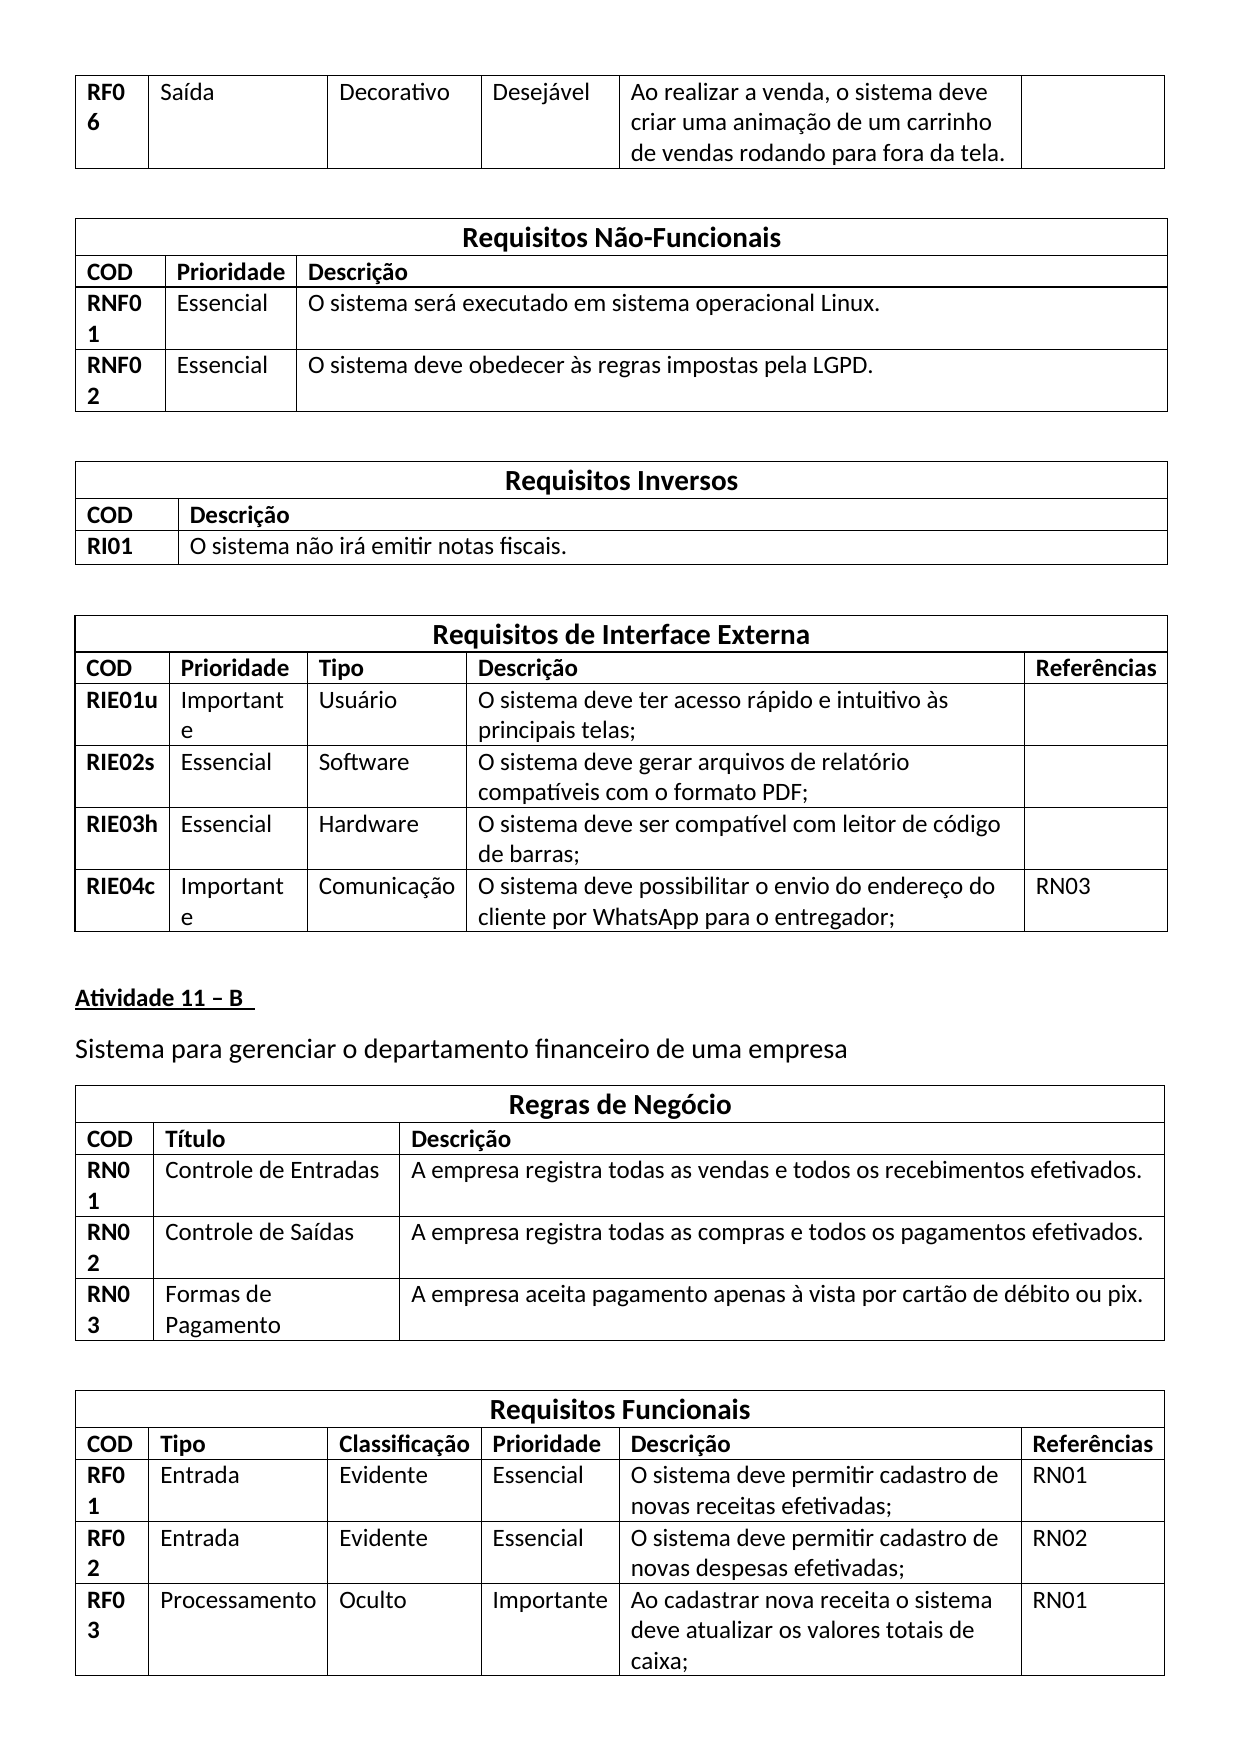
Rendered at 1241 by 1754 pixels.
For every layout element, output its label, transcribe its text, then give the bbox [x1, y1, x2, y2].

table_cell RF03 [76, 1584, 148, 1675]
table_cell RIE01u [76, 684, 169, 745]
table_cell O sistema deve ser compatível com leitor de código de barras; [467, 808, 1024, 869]
table_cell Formas de Pagamento [154, 1279, 399, 1340]
table_cell COD [76, 499, 178, 529]
table_cell A empresa registra todas as compras e todos os pagamentos efetivados. [400, 1217, 1164, 1278]
table_cell RIE04c [76, 870, 169, 931]
table_cell RN03 [1025, 870, 1167, 931]
table_cell O sistema deve permitir cadastro de novas despesas efetivadas; [620, 1522, 1021, 1583]
table_cell RIE02s [76, 746, 169, 807]
table_cell [1025, 684, 1167, 745]
table_cell RF01 [76, 1460, 148, 1521]
table_cell RNF02 [76, 350, 165, 411]
table_cell Essencial [166, 288, 296, 348]
table_cell Processamento [149, 1584, 327, 1675]
table_cell Controle de Entradas [154, 1155, 399, 1216]
table_cell O sistema não irá emitir notas fiscais. [179, 531, 1167, 564]
table_cell Prioridade [170, 653, 307, 683]
table_cell RI01 [76, 531, 178, 564]
table_cell Classificação [328, 1428, 481, 1458]
table_cell Essencial [482, 1460, 619, 1521]
table_cell Referências [1025, 653, 1167, 683]
table_cell Descrição [620, 1428, 1021, 1458]
table_cell RN02 [76, 1217, 153, 1278]
text Atividade 11 – B [75, 982, 1165, 1012]
table_cell Título [154, 1123, 399, 1153]
table_cell Descrição [179, 499, 1167, 529]
table_cell O sistema será executado em sistema operacional Linux. [297, 288, 1167, 348]
table_cell COD [76, 1123, 153, 1153]
table_cell Tipo [149, 1428, 327, 1458]
table_cell Ao cadastrar nova receita o sistema deve atualizar os valores totais de caixa; [620, 1584, 1021, 1675]
table_cell Importante [482, 1584, 619, 1675]
table_cell Referências [1022, 1428, 1164, 1458]
table_cell O sistema deve possibilitar o envio do endereço do cliente por WhatsApp para o entregador; [467, 870, 1024, 931]
table_cell RN01 [76, 1155, 153, 1216]
table_header Requisitos Funcionais [76, 1391, 1164, 1427]
table_cell Saída [149, 76, 327, 168]
table_cell RN01 [1022, 1460, 1164, 1521]
table_cell A empresa registra todas as vendas e todos os recebimentos efetivados. [400, 1155, 1164, 1216]
table_cell Descrição [400, 1123, 1164, 1153]
table_header Requisitos Não-Funcionais [76, 219, 1167, 255]
table_cell RN02 [1022, 1522, 1164, 1583]
table_cell Comunicação [308, 870, 466, 931]
table_cell RF02 [76, 1522, 148, 1583]
table_header Requisitos de Interface Externa [76, 616, 1167, 651]
table_cell [1025, 746, 1167, 807]
table_cell O sistema deve permitir cadastro de novas receitas efetivadas; [620, 1460, 1021, 1521]
table_cell Importante [170, 684, 307, 745]
table_header Regras de Negócio [76, 1086, 1164, 1122]
table_cell Descrição [297, 256, 1167, 286]
table_cell Oculto [328, 1584, 481, 1675]
table_cell Hardware [308, 808, 466, 869]
table_cell RN03 [76, 1279, 153, 1340]
table_cell Evidente [328, 1522, 481, 1583]
table_cell Controle de Saídas [154, 1217, 399, 1278]
table_cell Entrada [149, 1522, 327, 1583]
table_cell RF06 [76, 76, 148, 168]
table_cell Software [308, 746, 466, 807]
table_cell Tipo [308, 653, 466, 683]
table_cell RN01 [1022, 1584, 1164, 1675]
table_cell Essencial [170, 746, 307, 807]
table_cell Essencial [482, 1522, 619, 1583]
table_cell RIE03h [76, 808, 169, 869]
table_cell Prioridade [482, 1428, 619, 1458]
table_cell A empresa aceita pagamento apenas à vista por cartão de débito ou pix. [400, 1279, 1164, 1340]
table_cell Essencial [166, 350, 296, 411]
table_cell COD [76, 1428, 148, 1458]
table_cell O sistema deve gerar arquivos de relatório compatíveis com o formato PDF; [467, 746, 1024, 807]
table_cell Essencial [170, 808, 307, 869]
table_cell Evidente [328, 1460, 481, 1521]
table_cell Entrada [149, 1460, 327, 1521]
table_cell [1025, 808, 1167, 869]
table_cell Descrição [467, 653, 1024, 683]
table_cell Usuário [308, 684, 466, 745]
table_cell RNF01 [76, 288, 165, 348]
table_cell COD [76, 653, 169, 683]
table_cell Prioridade [166, 256, 296, 286]
table_cell [1022, 76, 1164, 168]
table_cell COD [76, 256, 165, 286]
table_header Requisitos Inversos [76, 462, 1167, 498]
text Sistema para gerenciar o departamento financeiro de uma empresa [75, 1031, 1165, 1066]
table_cell Importante [170, 870, 307, 931]
table_cell Ao realizar a venda, o sistema deve criar uma animação de um carrinho de vendas rodando para fora da tela. [620, 76, 1021, 168]
table_cell Desejável [482, 76, 619, 168]
table_cell O sistema deve ter acesso rápido e intuitivo às principais telas; [467, 684, 1024, 745]
table_cell O sistema deve obedecer às regras impostas pela LGPD. [297, 350, 1167, 411]
table_cell Decorativo [328, 76, 481, 168]
